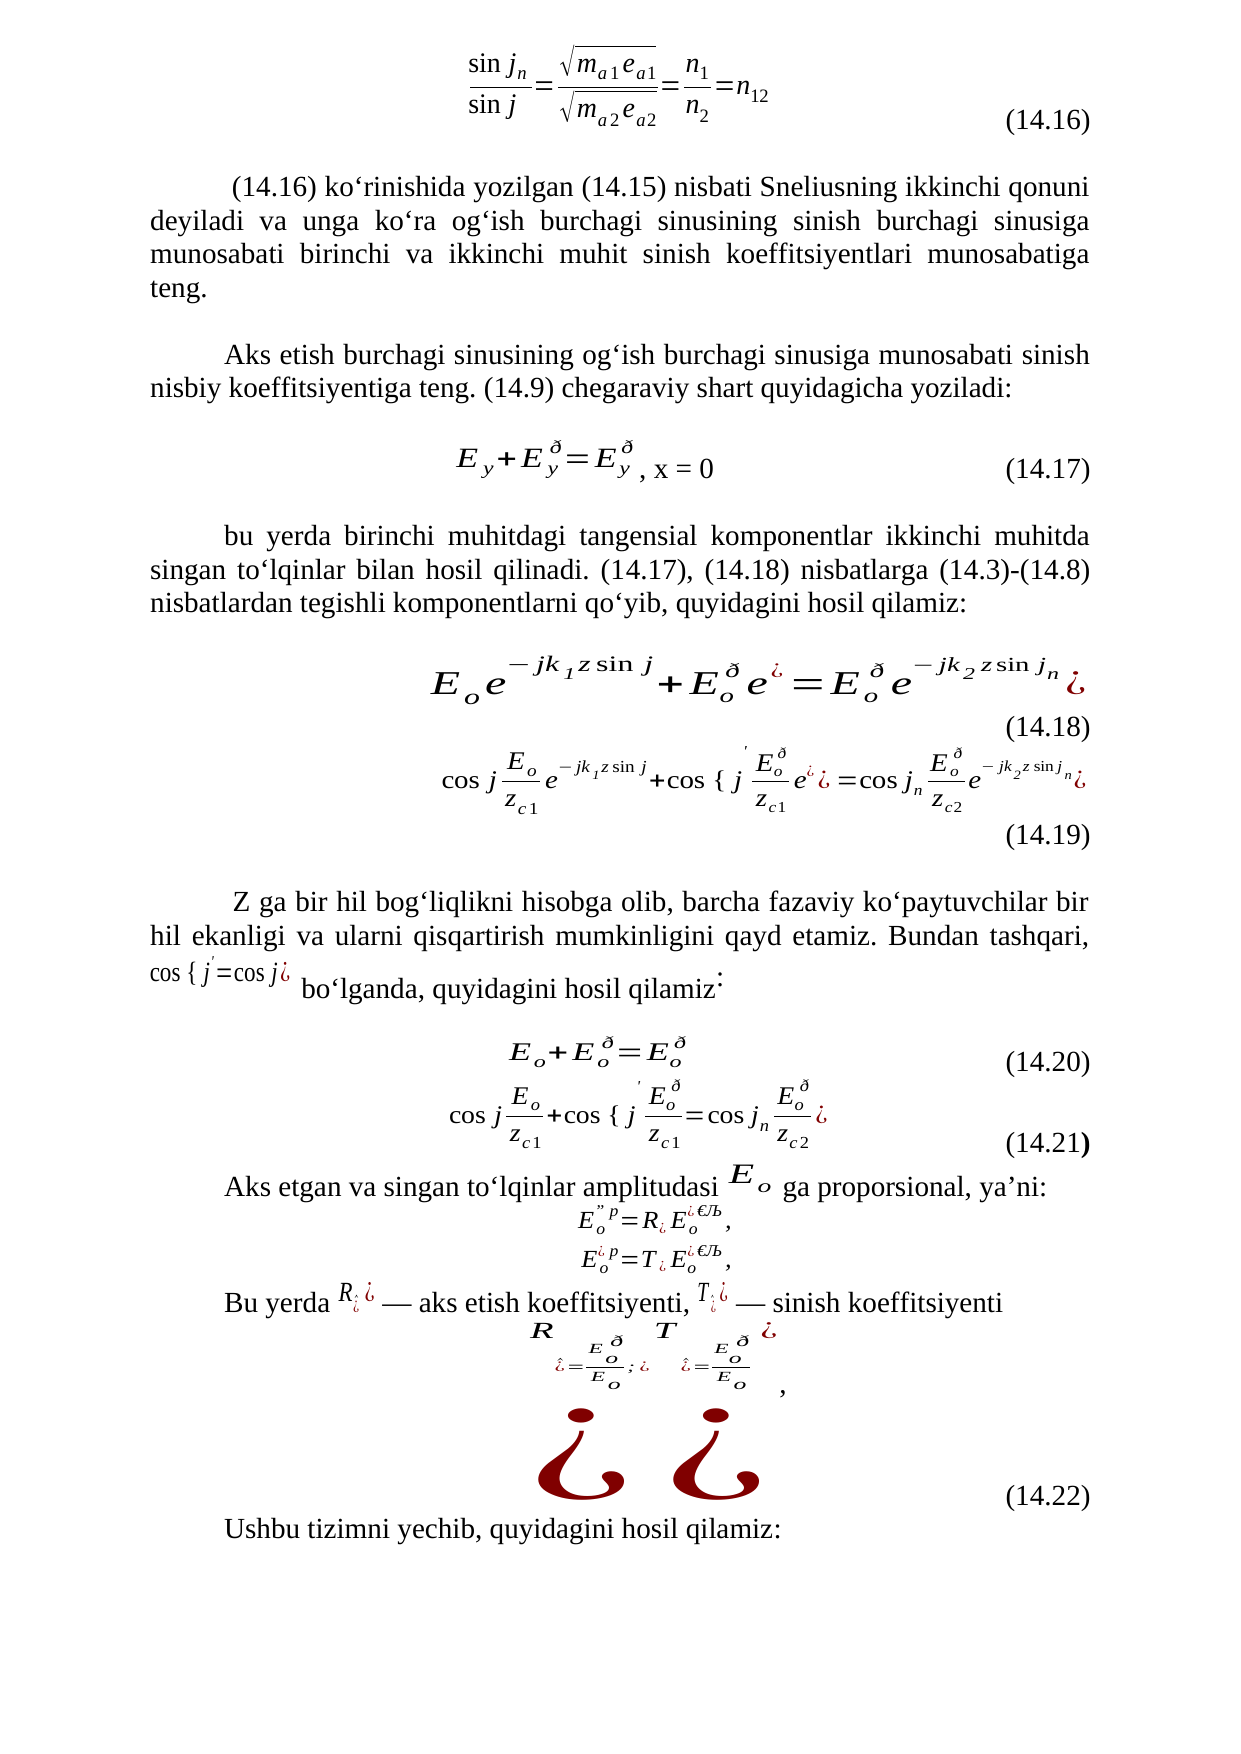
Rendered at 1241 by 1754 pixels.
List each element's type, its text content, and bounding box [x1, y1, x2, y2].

text (14.16) ko‘rinishida yozilgan (14.15) nisbati Sneliusning ikkinchi qonuni deyiladi va unga ko‘ra og‘ish burchagi sinusining sinish burchagi sinusiga munosabati birinchi va ikkinchi muhit sinish koeffitsiyentlari munosabatiga teng. [150, 169, 1090, 303]
text , [150, 1319, 1090, 1400]
text (14.16) [150, 44, 1090, 136]
text , x = 0 (14.17) [150, 437, 1090, 485]
text Ushbu tizimni yechib, quyidagini hosil qilamiz: [150, 1511, 1090, 1545]
text (14.20) [150, 1034, 1090, 1077]
text bu yerda birinchi muhitdagi tangensial komponentlar ikkinchi muhitda singan to‘lqinlar bilan hosil qilinadi. (14.17), (14.18) nisbatlarga (14.3)-(14.8) nisbatlardan tegishli komponentlarni qo‘yib, quyidagini hosil qilamiz: [150, 518, 1090, 619]
text (14.21) [150, 1077, 1090, 1159]
text Aks etgan va singan to‘lqinlar amplitudasi ga proporsional, ya’ni: [150, 1159, 1090, 1202]
text (14.22) [150, 1400, 1090, 1511]
text Z ga bir hil bog‘liqlikni hisobga olib, barcha fazaviy ko‘paytuvchilar bir hil ekanligi va ularni qisqartirish mumkinligini qayd etamiz. Bundan tashqari, bo‘lganda, quyidagini hosil qilamiz: [150, 884, 1090, 1005]
text Aks etish burchagi sinusining og‘ish burchagi sinusiga munosabati sinish nisbiy koeffitsiyentiga teng. (14.9) chegaraviy shart quyidagicha yoziladi: [150, 337, 1090, 404]
text (14.18) [150, 653, 1090, 742]
text (14.19) [150, 742, 1090, 851]
text Bu yerda — aks etish koeffitsiyenti, — sinish koeffitsiyenti [150, 1277, 1090, 1319]
